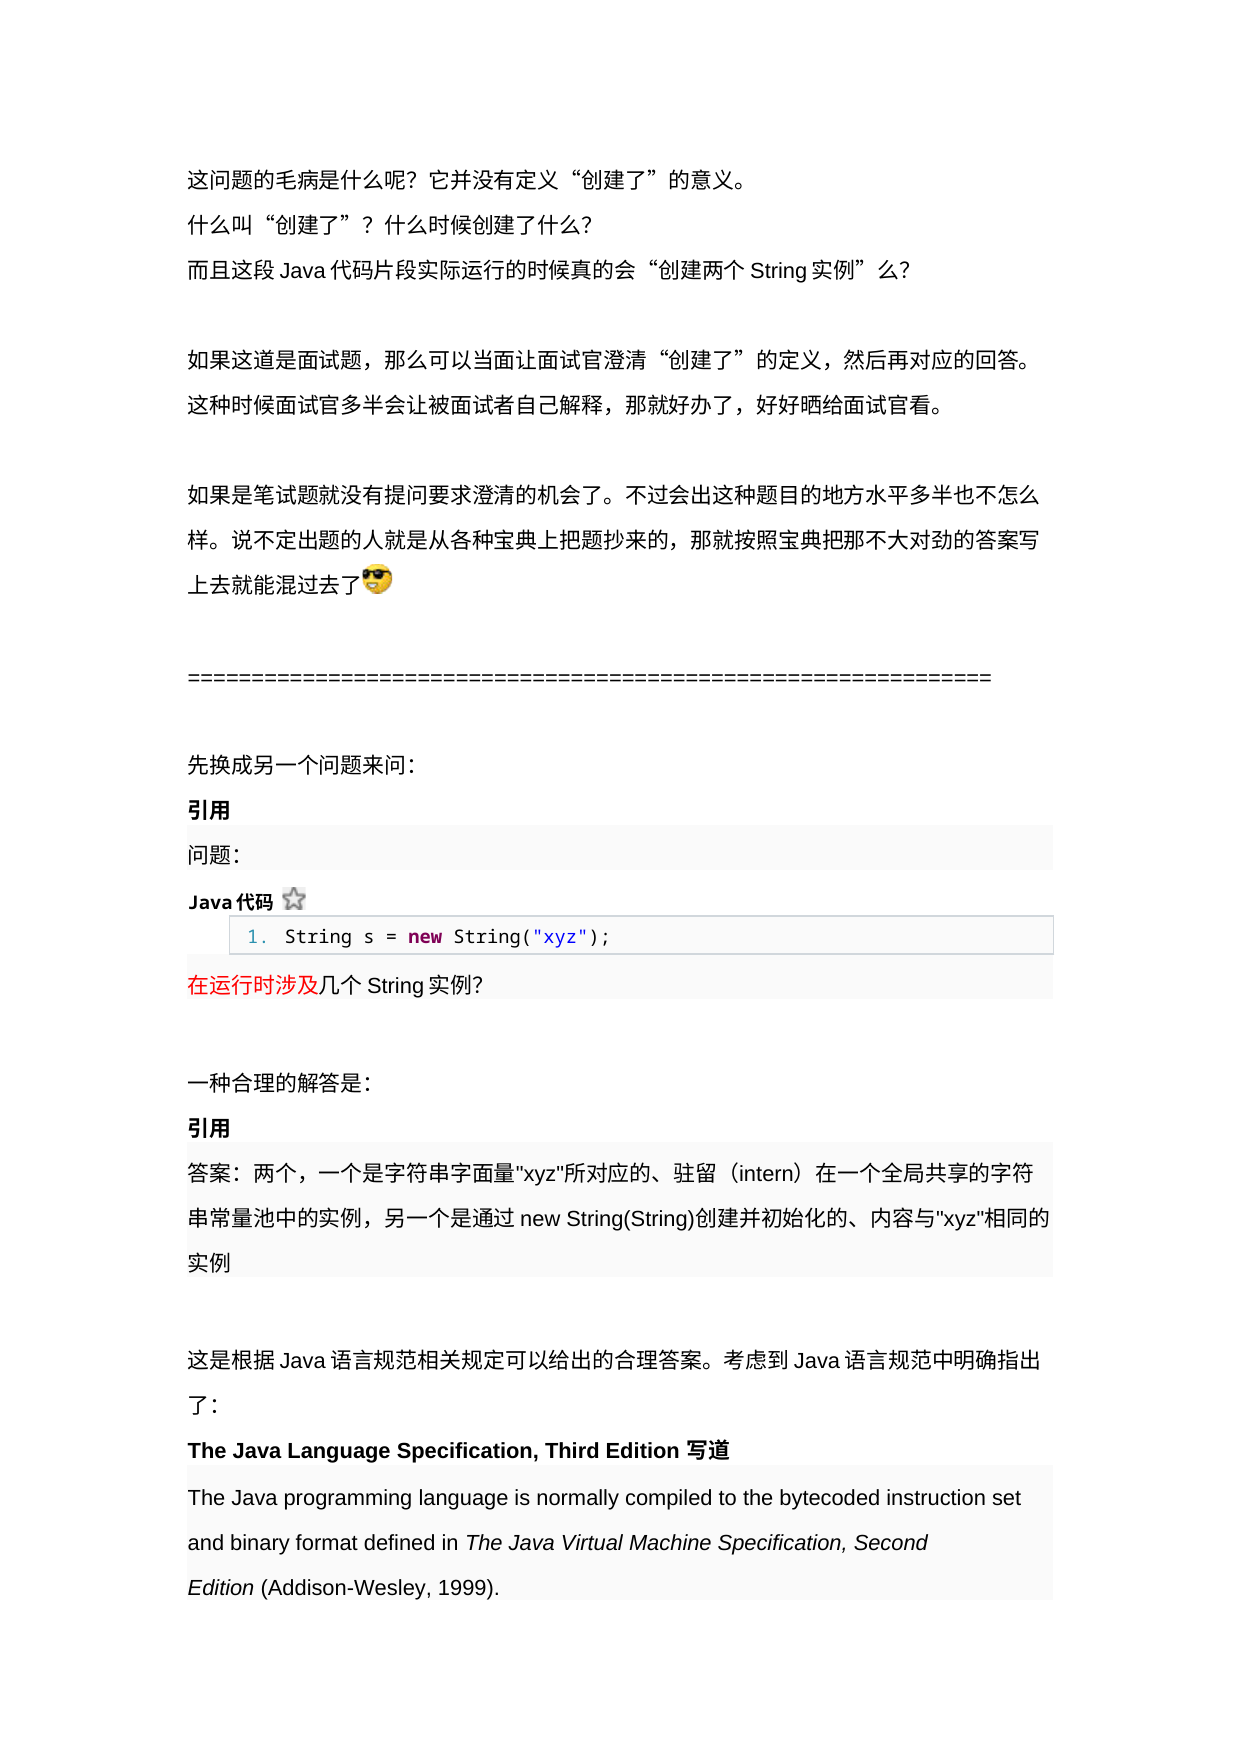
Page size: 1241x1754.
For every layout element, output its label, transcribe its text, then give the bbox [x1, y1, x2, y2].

text 这是根据Java语言规范相关规定可以给出的合理答案。考虑到Java语言规范中明确指出了： [187, 1285, 1053, 1420]
text The Java programming language is normally compiled to the bytecoded instruction set and binary format defined in The Java Virtual Machine Specification, Second Edition (Addison-Wesley, 1999). [187, 1465, 1053, 1600]
text 一种合理的解答是： [187, 1007, 1053, 1097]
text 问题： [187, 825, 1053, 870]
picture [362, 564, 393, 594]
list String s = new String("xyz"); [230, 917, 1053, 953]
picture [282, 887, 306, 910]
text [187, 150, 1053, 780]
text The Java Language Specification, Third Edition 写道 [187, 1420, 1053, 1465]
text 在运行时涉及几个String实例？ [187, 954, 1053, 999]
text 答案：两个，一个是字符串字面量"xyz"所对应的、驻留（intern）在一个全局共享的字符串常量池中的实例，另一个是通过new String(String)创建并初始化的、内容与"xyz"相同的实例 [187, 1142, 1053, 1277]
text 引用 [187, 1097, 1053, 1142]
text 引用 [187, 780, 1053, 825]
text Java代码 [187, 870, 1053, 915]
